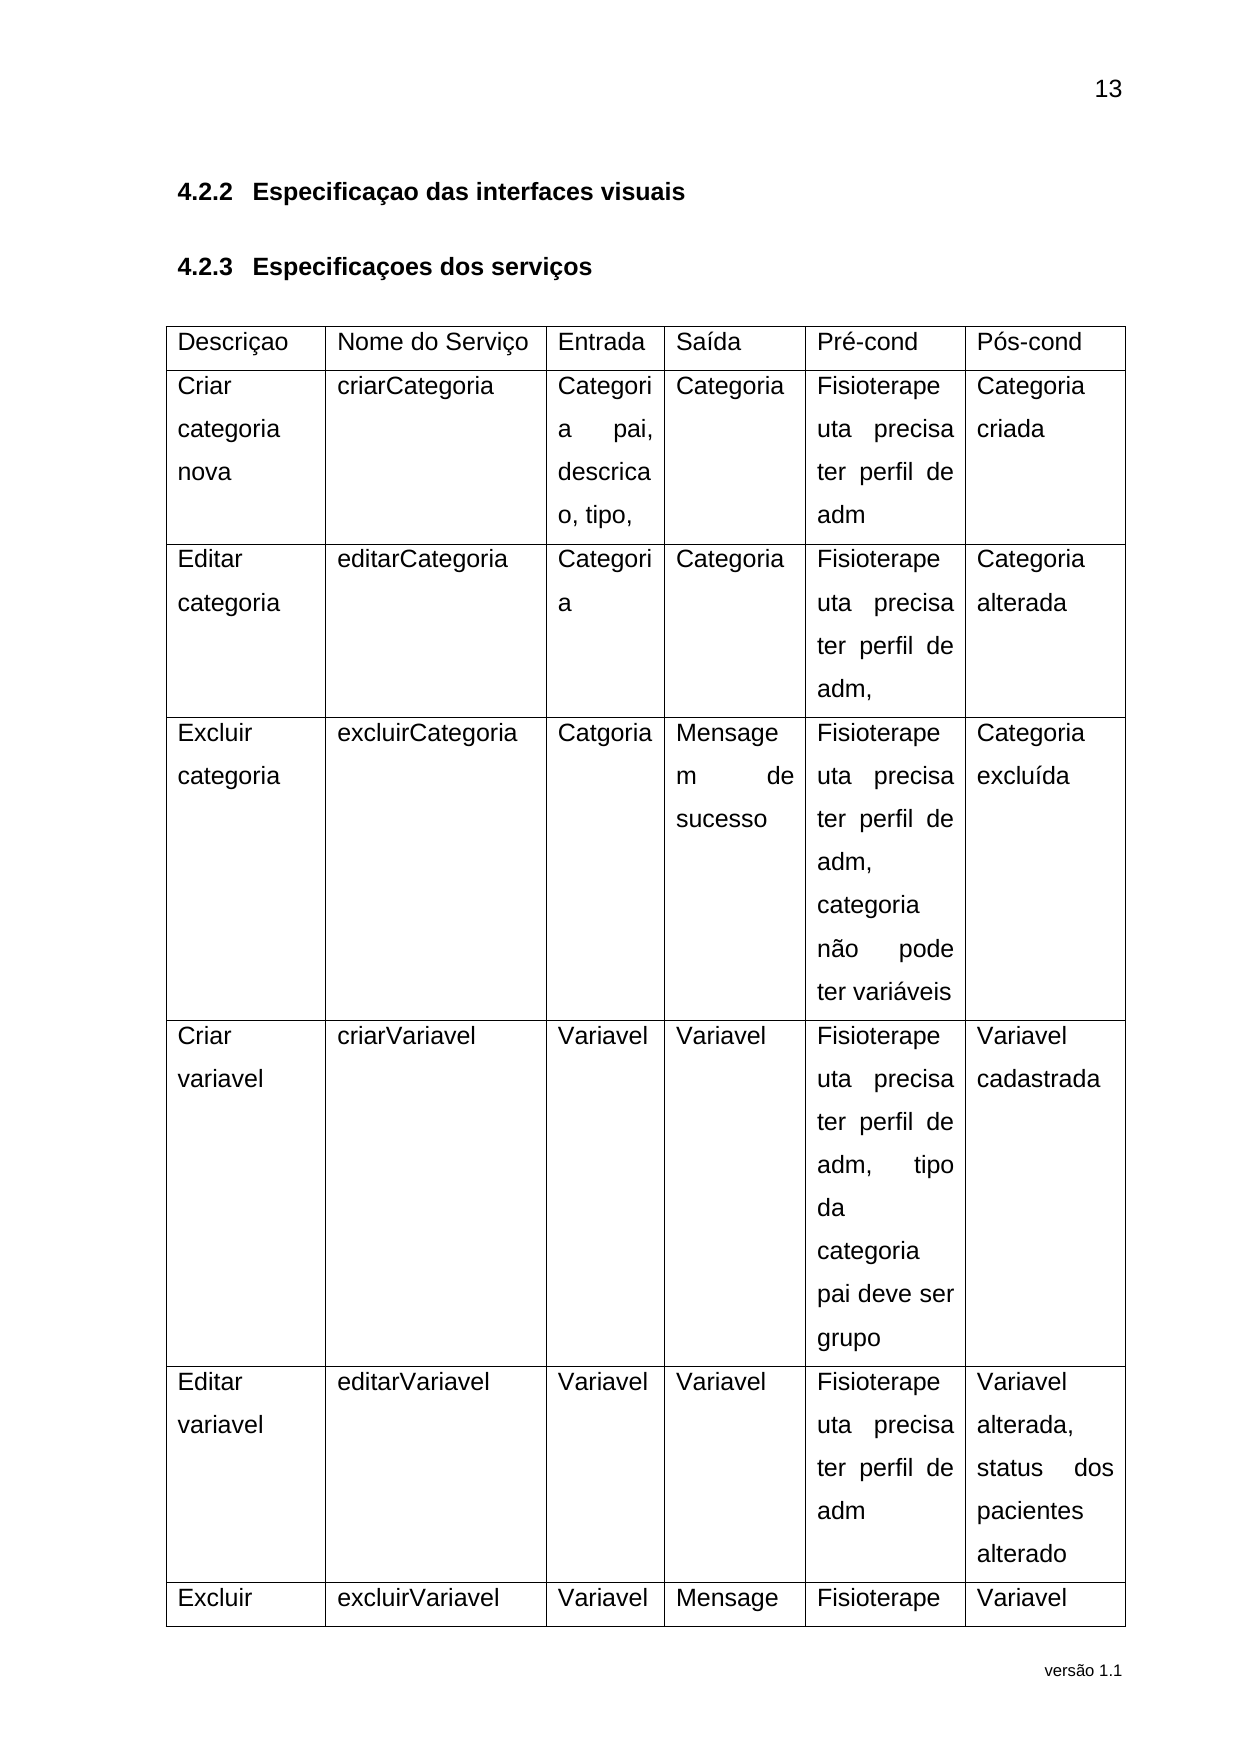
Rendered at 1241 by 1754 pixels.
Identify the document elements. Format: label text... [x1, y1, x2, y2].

table_cell Categoria [547, 545, 664, 717]
table_cell Variavel [665, 1367, 805, 1582]
table_header Pré-cond [806, 327, 965, 370]
subtitle Especificaçoes dos serviços [177, 252, 1122, 280]
table_cell Fisioterapeuta precisa ter perfil de adm [806, 1367, 965, 1582]
table_cell editarVariavel [326, 1367, 546, 1582]
table_cell criarCategoria [326, 371, 546, 543]
table_cell Categoria alterada [966, 545, 1125, 717]
table_cell Fisioterapeuta precisa ter perfil de adm, variavel não pode ter sido usada em histórico [806, 1583, 965, 1626]
table_cell Editar categoria [167, 545, 325, 717]
table_cell Fisioterapeuta precisa ter perfil de adm [806, 371, 965, 543]
table_cell Variavel excluída [966, 1583, 1125, 1626]
table_cell Variavel alterada, status dos pacientes alterado [966, 1367, 1125, 1582]
table_cell Fisioterapeuta precisa ter perfil de adm, tipo da categoria pai deve ser grupo [806, 1021, 965, 1366]
table_header Nome do Serviço [326, 327, 546, 370]
table_cell Categoria pai, descricao, tipo, [547, 371, 664, 543]
table_cell Catgoria [547, 718, 664, 1020]
table_cell Excluir variavel [167, 1583, 325, 1626]
table_cell Categoria [665, 545, 805, 717]
table_cell Excluir categoria [167, 718, 325, 1020]
table_header Entrada [547, 327, 664, 370]
table_cell Criar categoria nova [167, 371, 325, 543]
table_cell Editar variavel [167, 1367, 325, 1582]
table_header Descriçao [167, 327, 325, 370]
table_cell excluirCategoria [326, 718, 546, 1020]
table_cell Variavel [665, 1021, 805, 1366]
table_header Pós-cond [966, 327, 1125, 370]
table_cell Categoria criada [966, 371, 1125, 543]
table_cell Mensagem de sucesso [665, 718, 805, 1020]
table_cell Variavel [547, 1021, 664, 1366]
subtitle Especificaçao das interfaces visuais [177, 177, 1122, 206]
table_cell Criar variavel [167, 1021, 325, 1366]
table_cell Variavel [547, 1367, 664, 1582]
table_cell Variavel [547, 1583, 664, 1626]
table_cell criarVariavel [326, 1021, 546, 1366]
table_cell Categoria [665, 371, 805, 543]
table_cell Fisioterapeuta precisa ter perfil de adm, [806, 545, 965, 717]
table_cell Mensagem de sucesso [665, 1583, 805, 1626]
table_cell excluirVariavel [326, 1583, 546, 1626]
table_cell Variavel cadastrada [966, 1021, 1125, 1366]
table_cell editarCategoria [326, 545, 546, 717]
table_cell Categoria excluída [966, 718, 1125, 1020]
table_cell Fisioterapeuta precisa ter perfil de adm, categoria não pode ter variáveis [806, 718, 965, 1020]
table_header Saída [665, 327, 805, 370]
